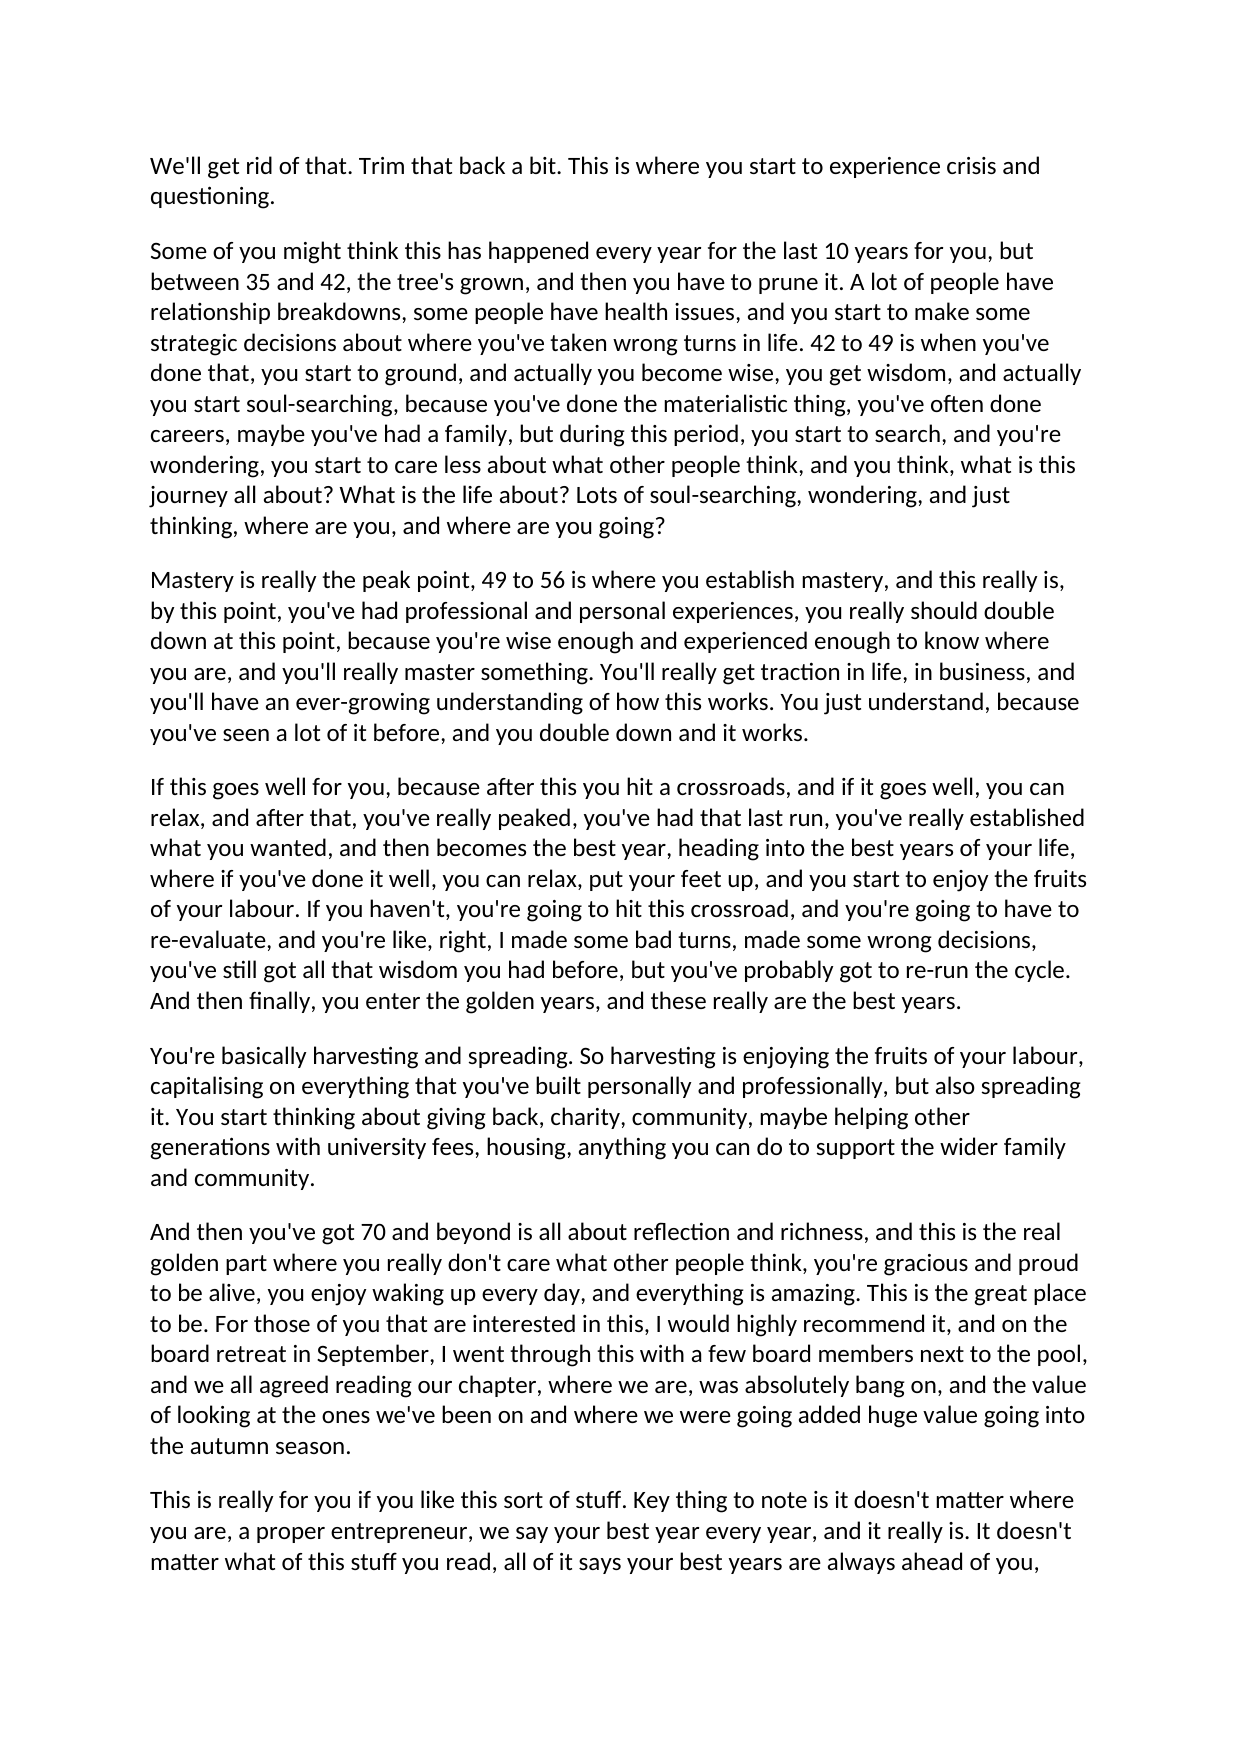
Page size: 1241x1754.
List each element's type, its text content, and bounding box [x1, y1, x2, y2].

text Some of you might think this has happened every year for the last 10 years for you, but between 35 and 42, the tree's grown, and then you have to prune it. A lot of people have relationship breakdowns, some people have health issues, and you start to make some strategic decisions about where you've taken wrong turns in life. 42 to 49 is when you've done that, you start to ground, and actually you become wise, you get wisdom, and actually you start soul-searching, because you've done the materialistic thing, you've often done careers, maybe you've had a family, but during this period, you start to search, and you're wondering, you start to care less about what other people think, and you think, what is this journey all about? What is the life about? Lots of soul-searching, wondering, and just thinking, where are you, and where are you going? [150, 235, 1090, 540]
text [150, 1485, 1090, 1576]
text You're basically harvesting and spreading. So harvesting is enjoying the fruits of your labour, capitalising on everything that you've built personally and professionally, but also spreading it. You start thinking about giving back, charity, community, maybe helping other generations with university fees, housing, anything you can do to support the wider family and community. [150, 1040, 1090, 1192]
text If this goes well for you, because after this you hit a crossroads, and if it goes well, you can relax, and after that, you've really peaked, you've had that last run, you've really established what you wanted, and then becomes the best year, heading into the best years of your life, where if you've done it well, you can relax, put your feet up, and you start to enjoy the fruits of your labour. If you haven't, you're going to hit this crossroad, and you're going to have to re-evaluate, and you're like, right, I made some bad turns, made some wrong decisions, you've still got all that wisdom you had before, but you've probably got to re-run the cycle. And then finally, you enter the golden years, and these really are the best years. [150, 772, 1090, 1016]
text And then you've got 70 and beyond is all about reflection and richness, and this is the real golden part where you really don't care what other people think, you're gracious and proud to be alive, you enjoy waking up every day, and everything is amazing. This is the great place to be. For those of you that are interested in this, I would highly recommend it, and on the board retreat in September, I went through this with a few board members next to the pool, and we all agreed reading our chapter, where we are, was absolutely bang on, and the value of looking at the ones we've been on and where we were going added huge value going into the autumn season. [150, 1216, 1090, 1461]
text We'll get rid of that. Trim that back a bit. This is where you start to experience crisis and questioning. [150, 150, 1090, 211]
text Mastery is really the peak point, 49 to 56 is where you establish mastery, and this really is, by this point, you've had professional and personal experiences, you really should double down at this point, because you're wise enough and experienced enough to know where you are, and you'll really master something. You'll really get traction in life, in business, and you'll have an ever-growing understanding of how this works. You just understand, because you've seen a lot of it before, and you double down and it works. [150, 564, 1090, 747]
